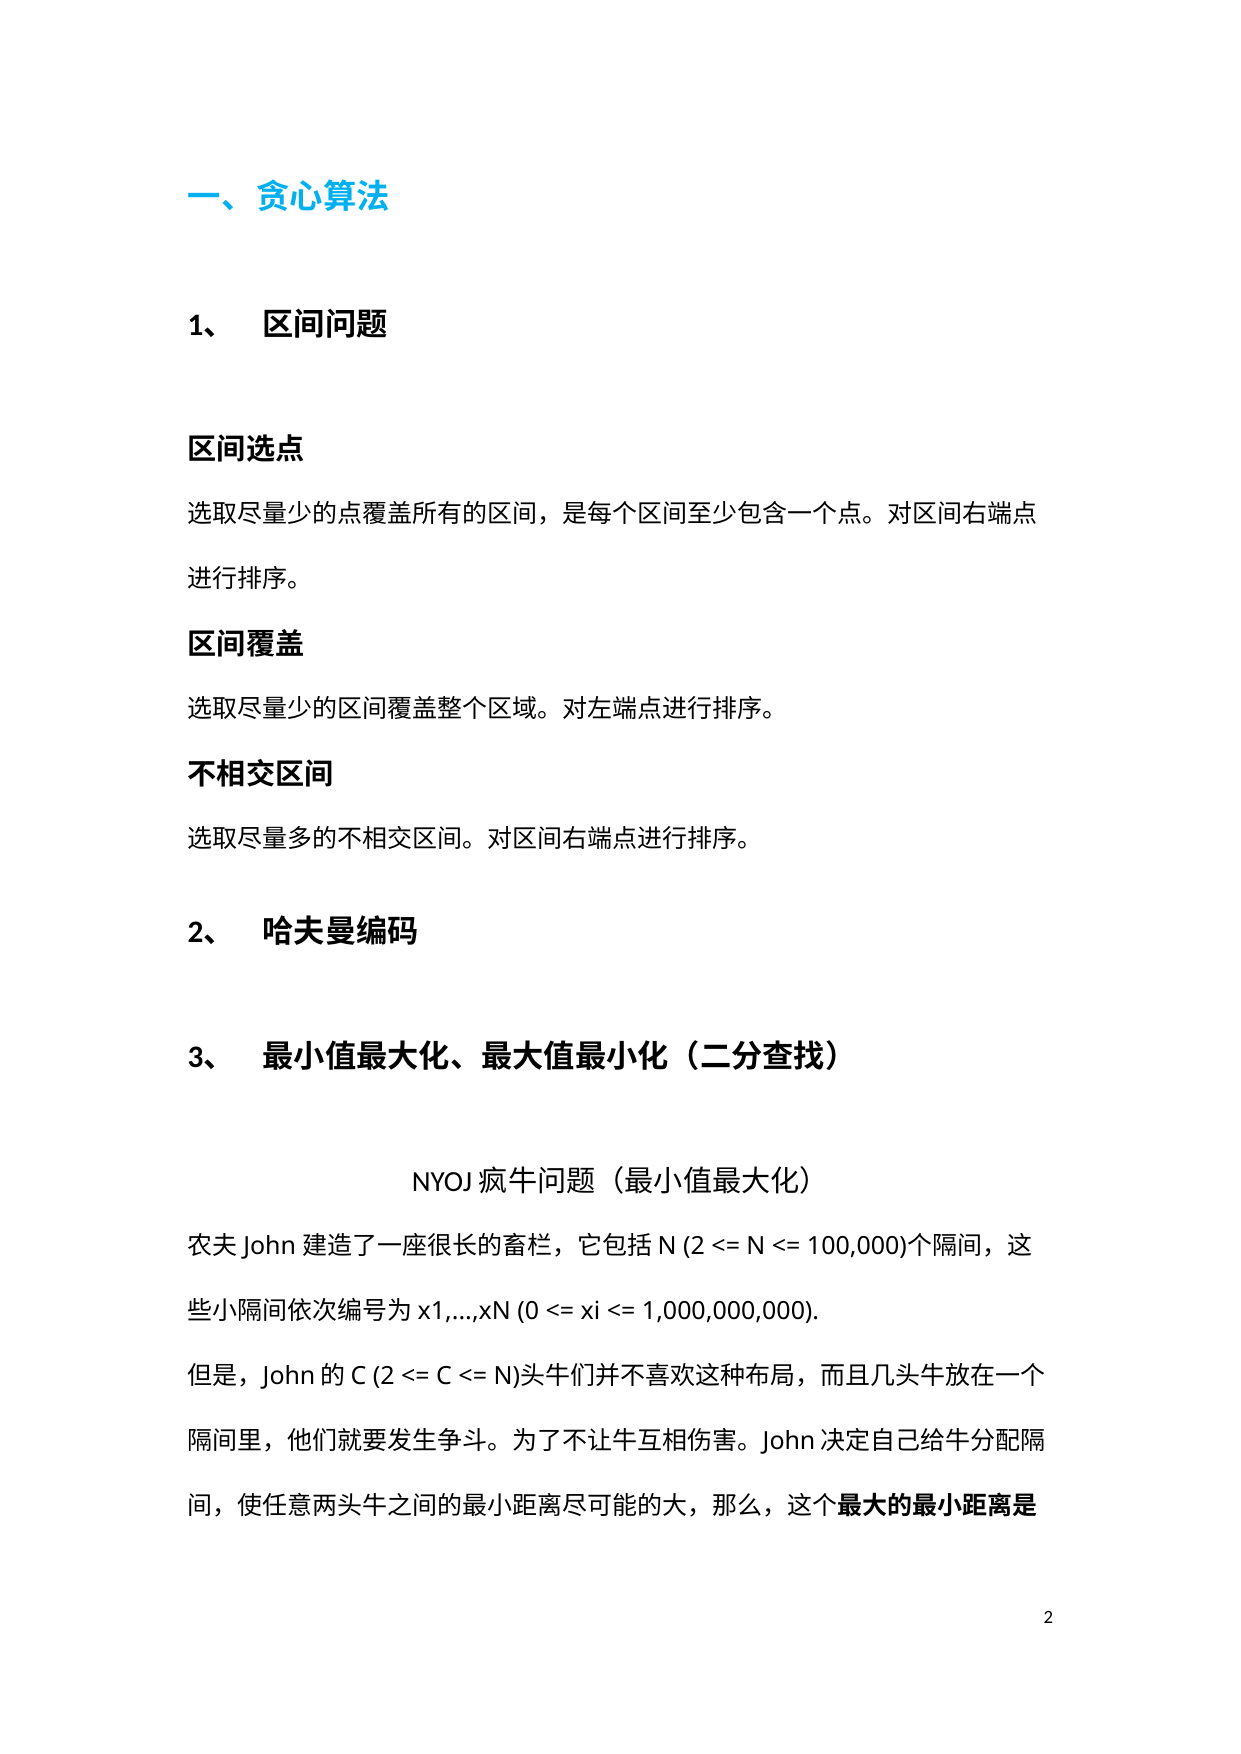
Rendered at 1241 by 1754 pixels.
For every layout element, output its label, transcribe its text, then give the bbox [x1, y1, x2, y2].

text NYOJ 疯牛问题（最小值最大化） [187, 1146, 1053, 1211]
subtitle 贪心算法 [187, 162, 1053, 227]
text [187, 1211, 1053, 1536]
text 选取尽量少的区间覆盖整个区域。对左端点进行排序。 [187, 674, 1053, 739]
subtitle 最小值最大化、最大值最小化（二分查找） [187, 1021, 1053, 1086]
subtitle 区间问题 [187, 289, 1053, 354]
subtitle 哈夫曼编码 [187, 896, 1053, 961]
text 区间选点 [187, 414, 1053, 479]
text 不相交区间 [187, 739, 1053, 804]
text 选取尽量多的不相交区间。对区间右端点进行排序。 [187, 804, 1053, 869]
text 区间覆盖 [187, 609, 1053, 674]
text 选取尽量少的点覆盖所有的区间，是每个区间至少包含一个点。对区间右端点进行排序。 [187, 479, 1053, 609]
